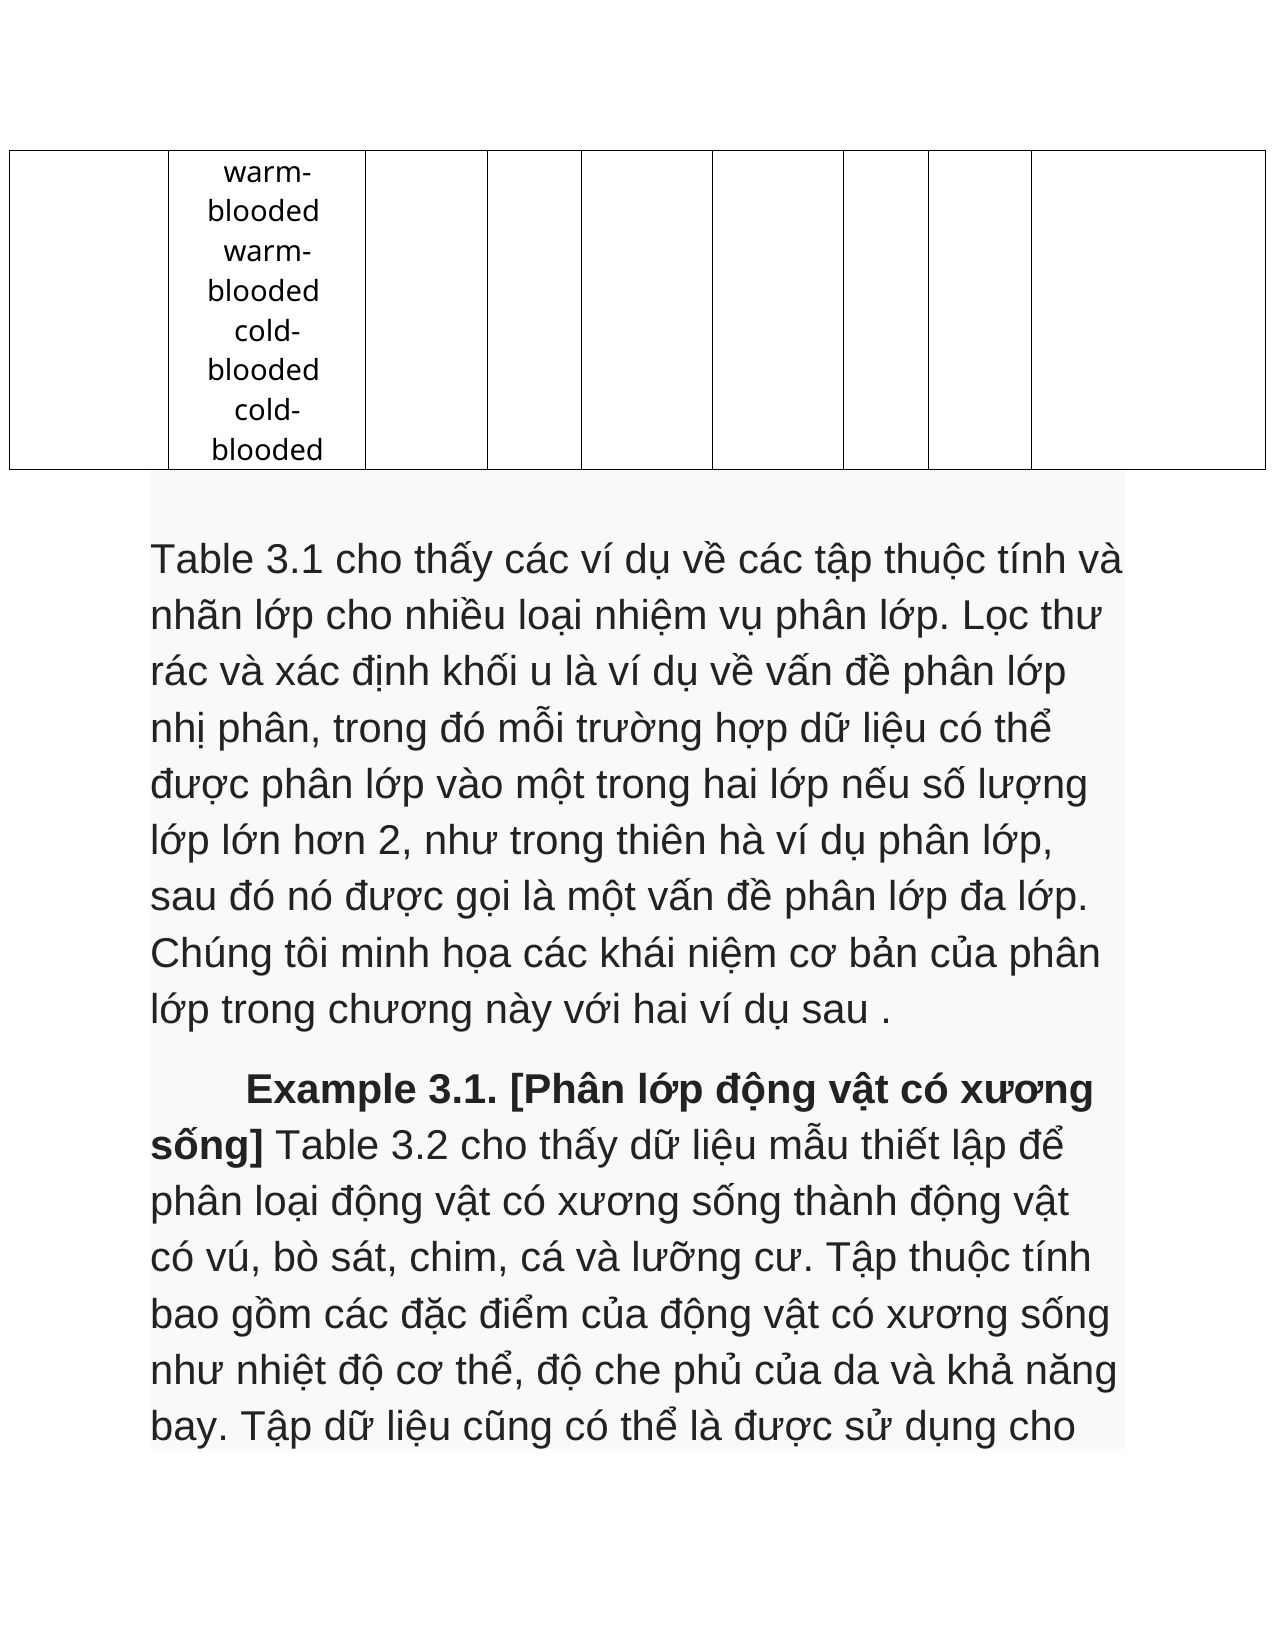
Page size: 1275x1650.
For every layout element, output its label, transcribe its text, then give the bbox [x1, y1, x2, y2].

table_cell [1032, 151, 1265, 468]
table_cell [366, 151, 487, 468]
text Table 3.1 cho thấy các ví dụ về các tập thuộc tính và nhãn lớp cho nhiều loại nhiệm vụ phân lớp. Lọc thư rác và xác định khối u là ví dụ về vấn đề phân lớp nhị phân, trong đó mỗi trường hợp dữ liệu có thể được phân lớp vào một trong hai lớp nếu số lượng lớp lớn hơn 2, như trong thiên hà ví dụ phân lớp, sau đó nó được gọi là một vấn đề phân lớp đa lớp. Chúng tôi minh họa các khái niệm cơ bản của phân lớp trong chương này với hai ví dụ sau . [150, 526, 1125, 1032]
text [150, 1056, 1125, 1449]
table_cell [929, 151, 1031, 468]
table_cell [488, 151, 581, 468]
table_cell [10, 151, 168, 468]
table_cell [844, 151, 928, 468]
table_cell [169, 151, 365, 468]
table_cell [713, 151, 843, 468]
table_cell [582, 151, 712, 468]
